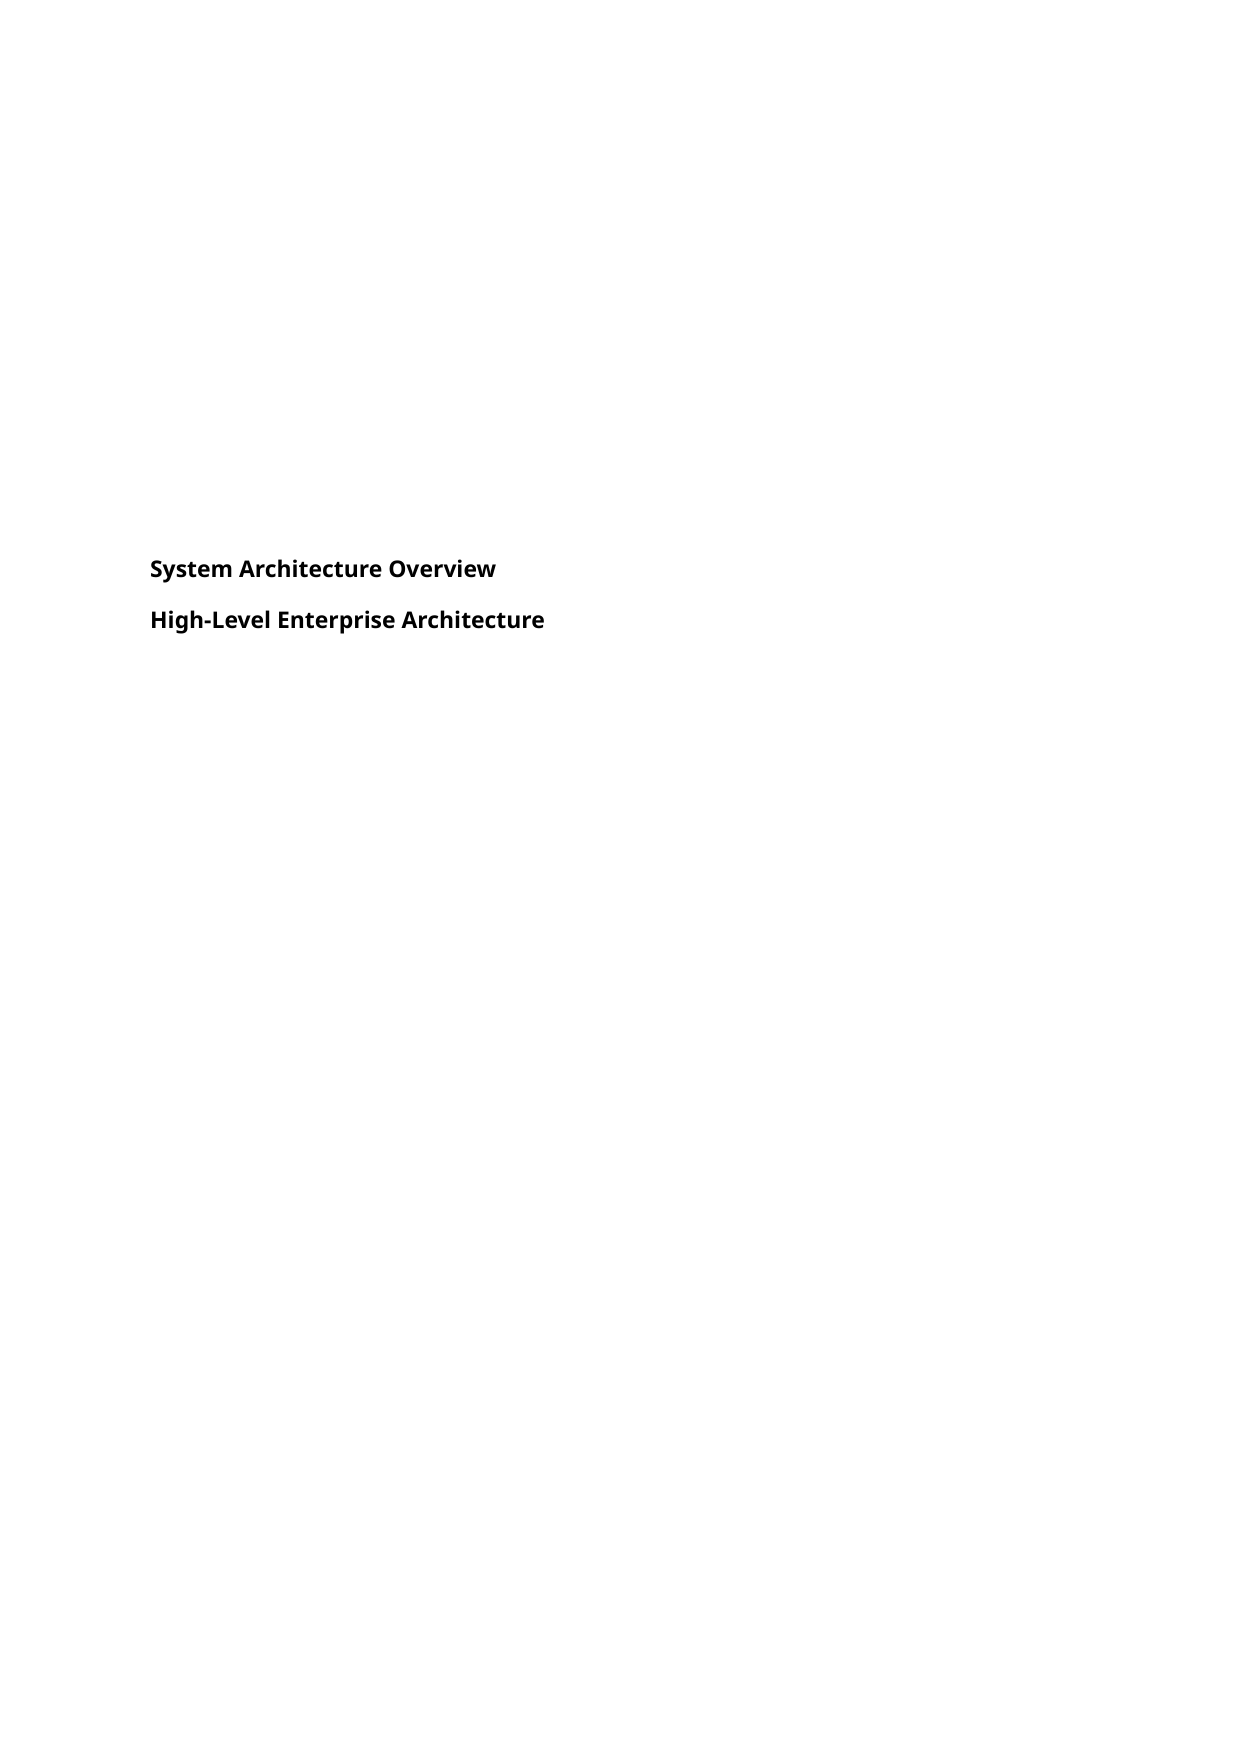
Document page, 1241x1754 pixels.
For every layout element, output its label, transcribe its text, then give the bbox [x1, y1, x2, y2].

text High-Level Enterprise Architecture [150, 604, 1090, 635]
text System Architecture Overview [150, 553, 1090, 584]
